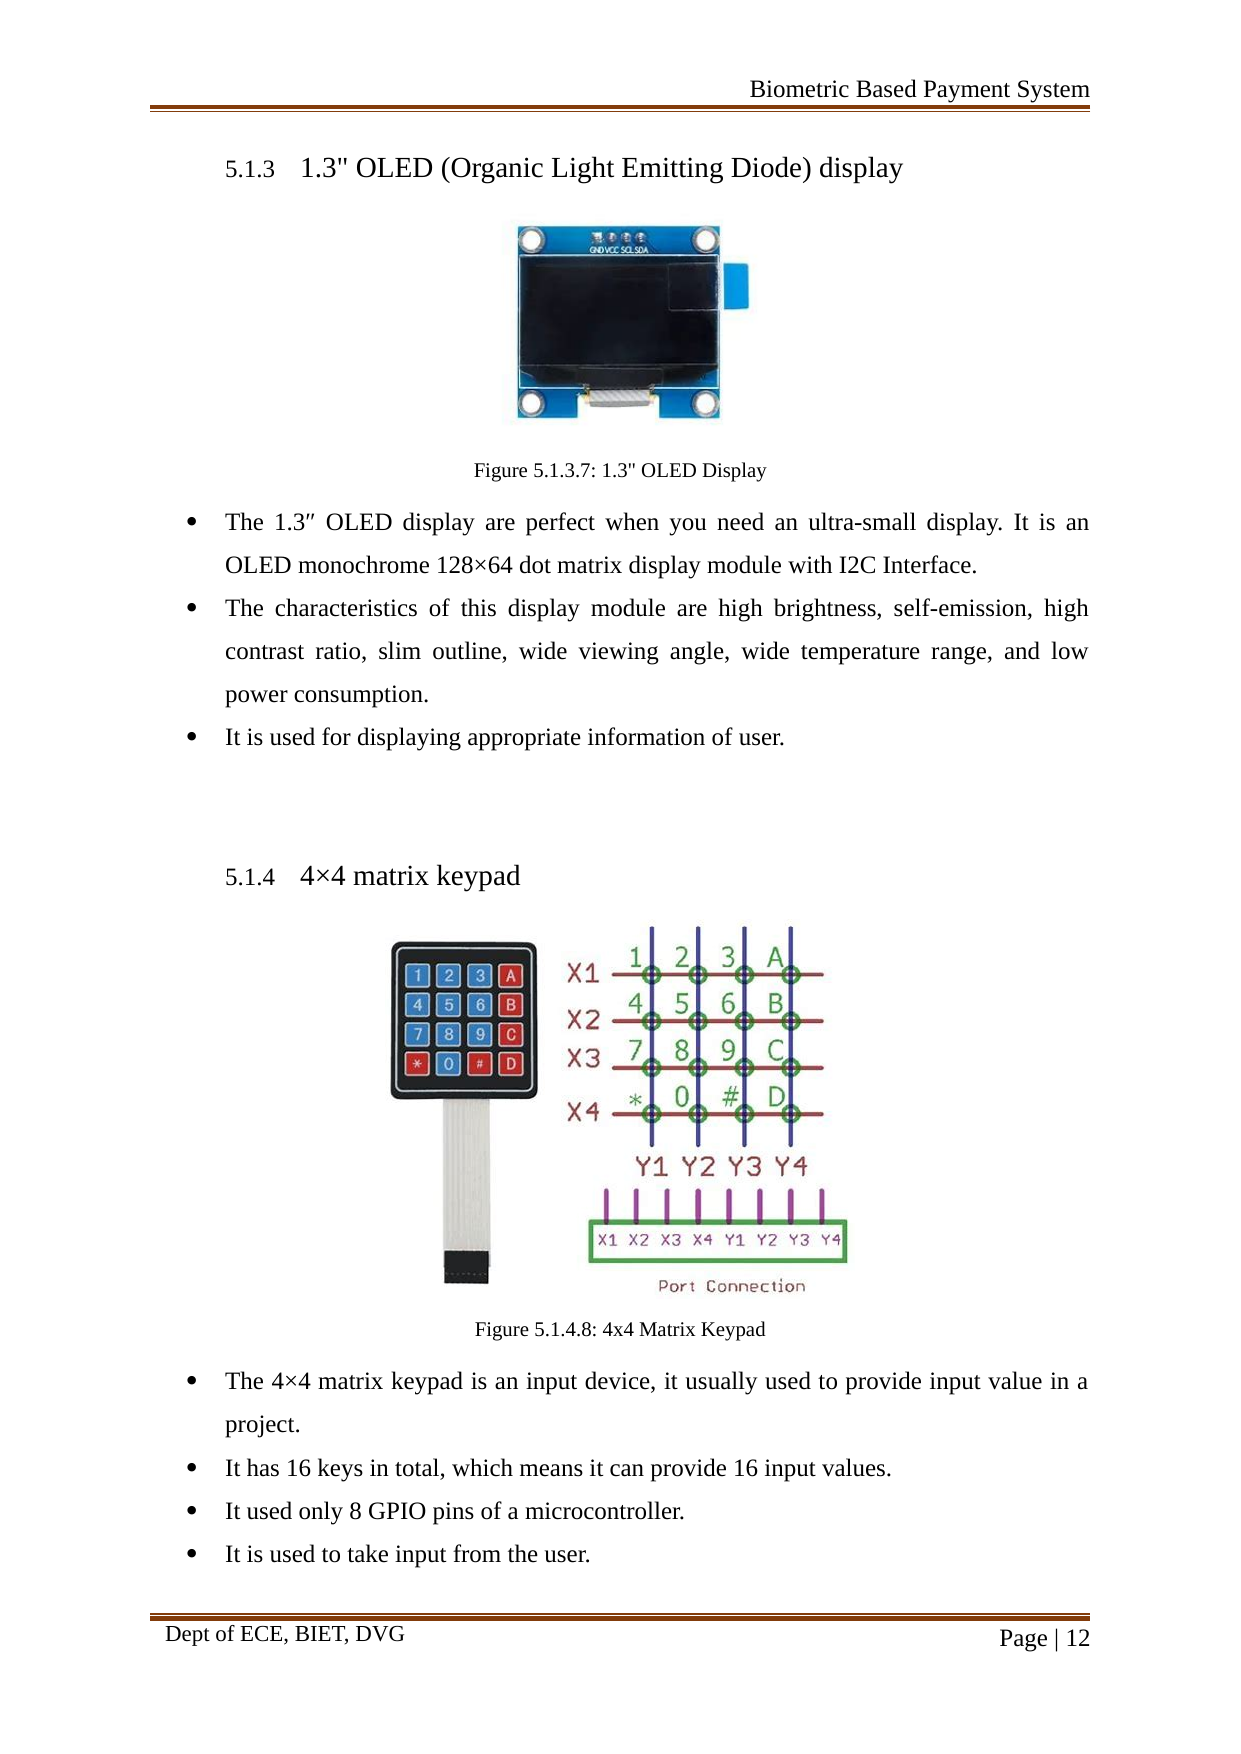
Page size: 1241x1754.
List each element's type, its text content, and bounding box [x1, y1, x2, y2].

list It used only 8 GPIO pins of a microcontroller. [187, 1496, 1090, 1524]
list It is used for displaying appropriate information of user. [187, 722, 1090, 751]
list It is used to take input from the user. [187, 1539, 1090, 1568]
subtitle 4×4 matrix keypad [209, 858, 1090, 892]
list The characteristics of this display module are high brightness, self-emission, high contrast ratio, slim outline, wide viewing angle, wide temperature range, and low power consumption. [187, 593, 1090, 708]
list The 4×4 matrix keypad is an input device, it usually used to provide input value in a project. [187, 1366, 1090, 1438]
list It has 16 keys in total, which means it can provide 16 input values. [187, 1453, 1090, 1481]
list The 1.3″ OLED display are perfect when you need an ultra-small display. It is an OLED monochrome 128×64 dot matrix display module with I2C Interface. [187, 507, 1090, 578]
picture [434, 211, 806, 439]
subtitle 1.3" OLED (Organic Light Emitting Diode) display [209, 150, 1090, 183]
picture [385, 919, 856, 1299]
